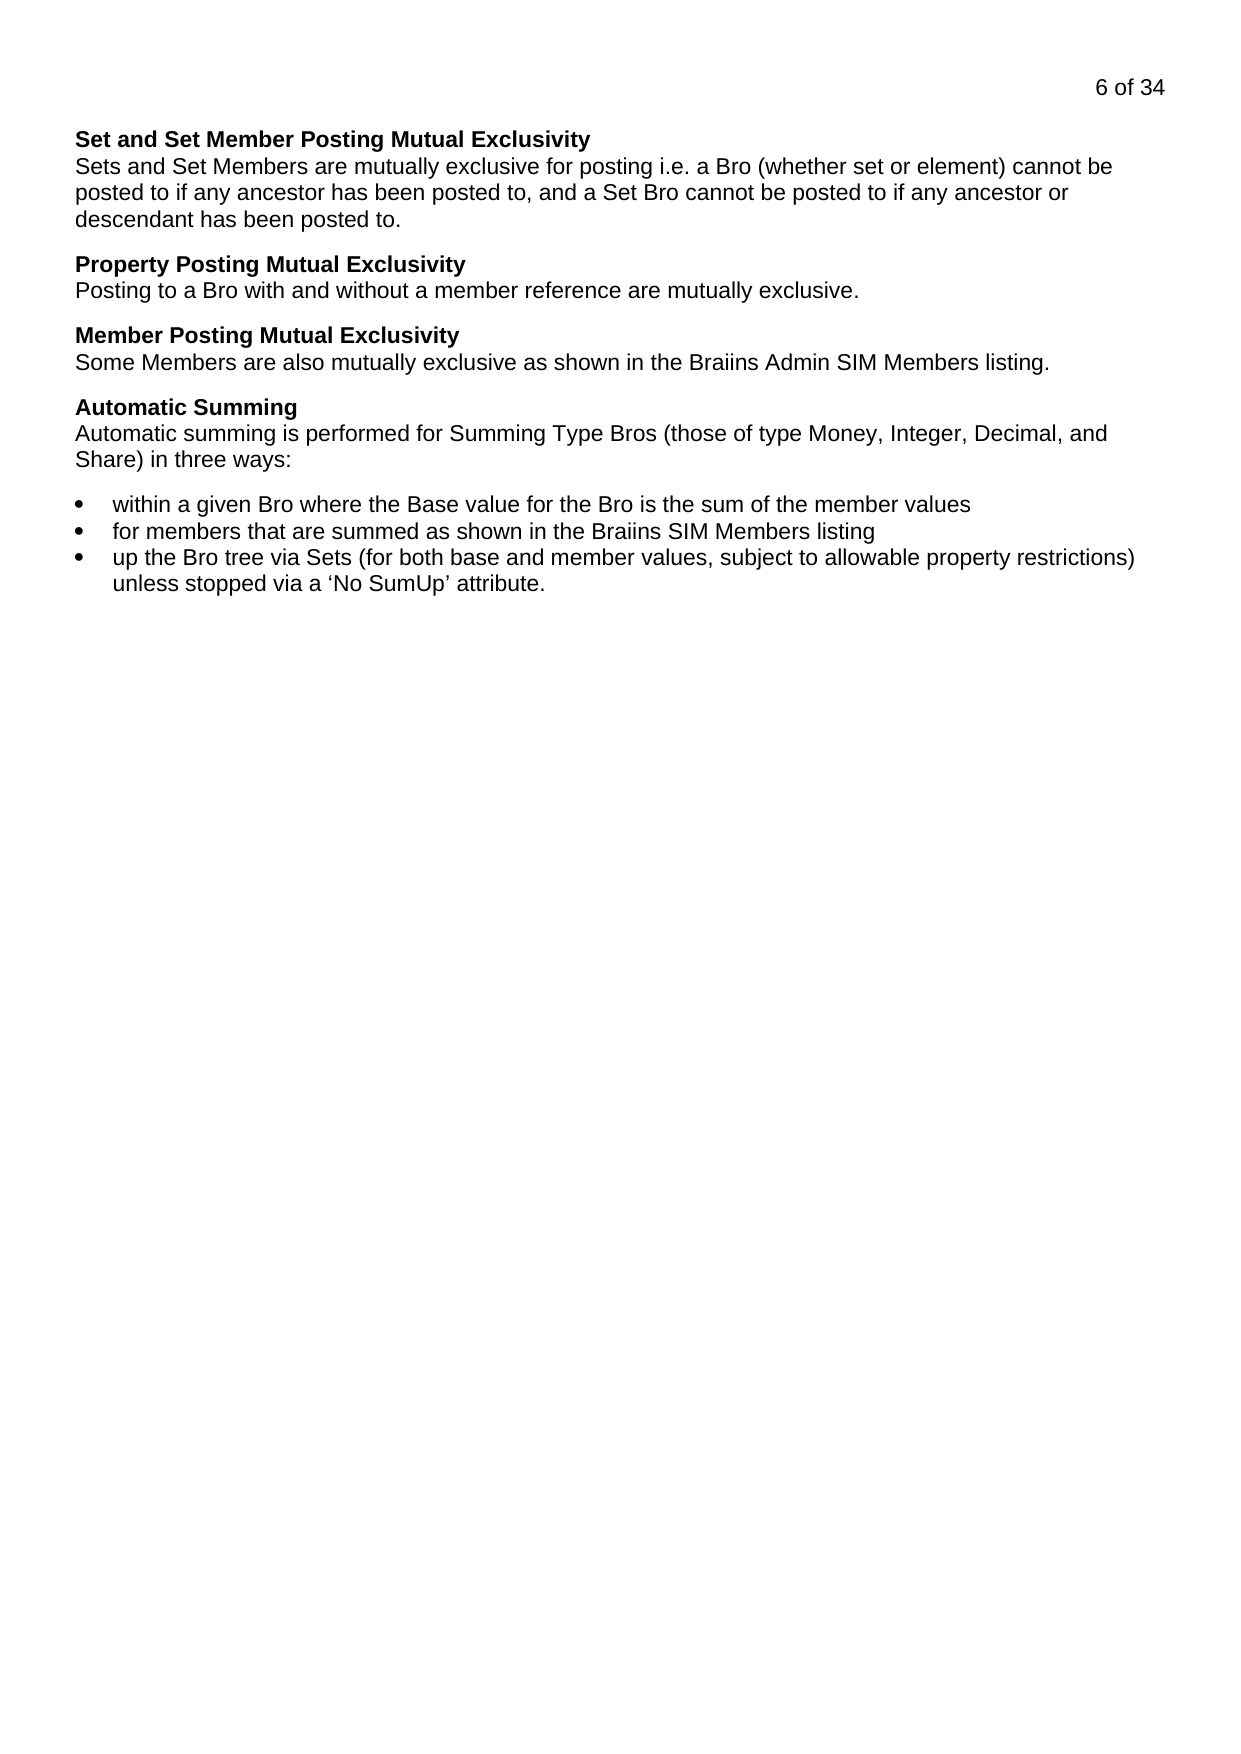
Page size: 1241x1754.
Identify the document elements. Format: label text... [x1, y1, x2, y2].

text Property Posting Mutual Exclusivity Posting to a Bro with and without a member reference are mutually exclusive. [75, 251, 1165, 303]
text Automatic Summing Automatic summing is performed for Summing Type Bros (those of type Money, Integer, Decimal, and Share) in three ways: [75, 393, 1165, 473]
list for members that are summed as shown in the Braiins SIM Members listing [75, 518, 1165, 544]
text Set and Set Member Posting Mutual Exclusivity Sets and Set Members are mutually exclusive for posting i.e. a Bro (whether set or element) cannot be posted to if any ancestor has been posted to, and a Set Bro cannot be posted to if any ancestor or descendant has been posted to. [75, 126, 1165, 232]
list up the Bro tree via Sets (for both base and member values, subject to allowable property restrictions) unless stopped via a ‘No SumUp’ attribute. [75, 544, 1165, 597]
text Member Posting Mutual Exclusivity Some Members are also mutually exclusive as shown in the Braiins Admin SIM Members listing. [75, 322, 1165, 375]
list within a given Bro where the Base value for the Bro is the sum of the member values [75, 491, 1165, 518]
